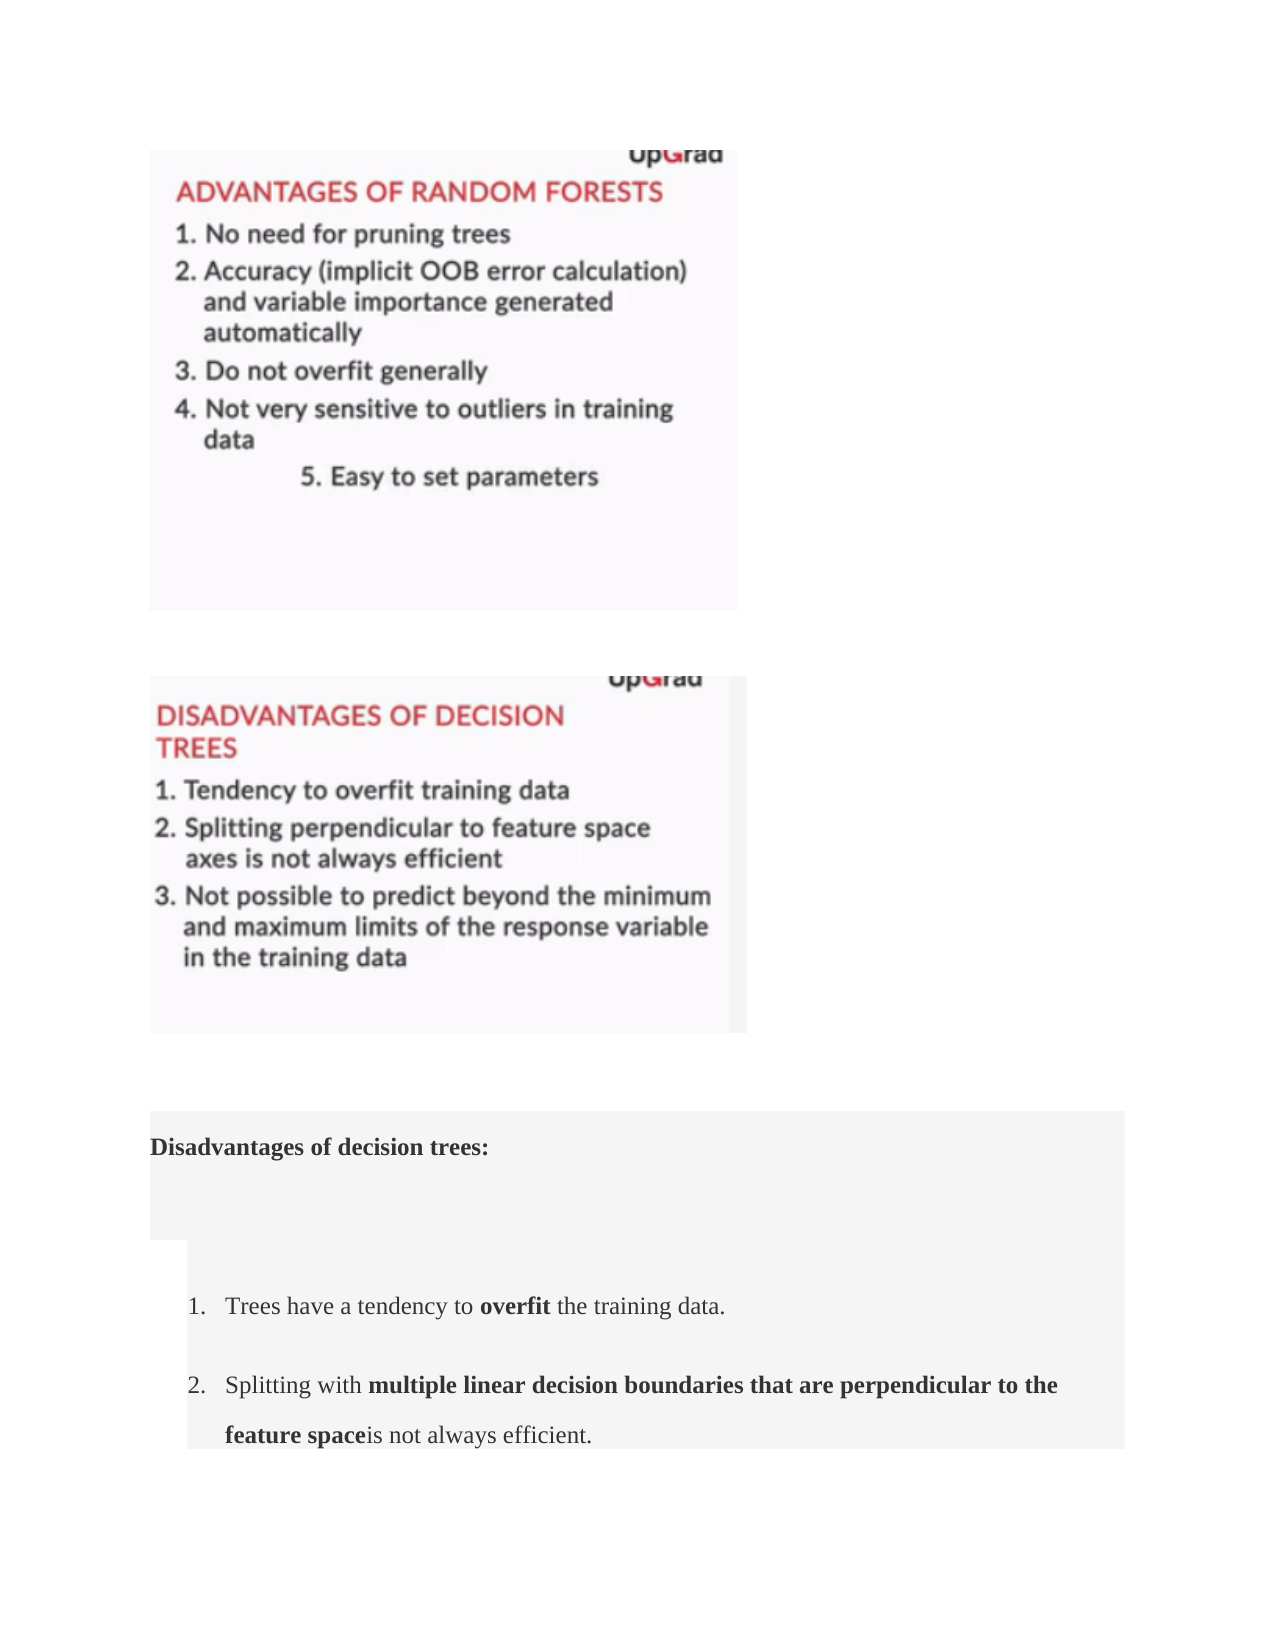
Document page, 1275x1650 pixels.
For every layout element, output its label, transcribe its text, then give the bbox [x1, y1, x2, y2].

list Trees have a tendency to overfit the training data. [187, 1269, 1125, 1319]
list Splitting with multiple linear decision boundaries that are perpendicular to the feature spaceis not always efficient. [187, 1349, 1125, 1449]
picture [150, 676, 747, 1033]
picture [150, 150, 738, 611]
text Disadvantages of decision trees: [150, 1111, 1125, 1161]
